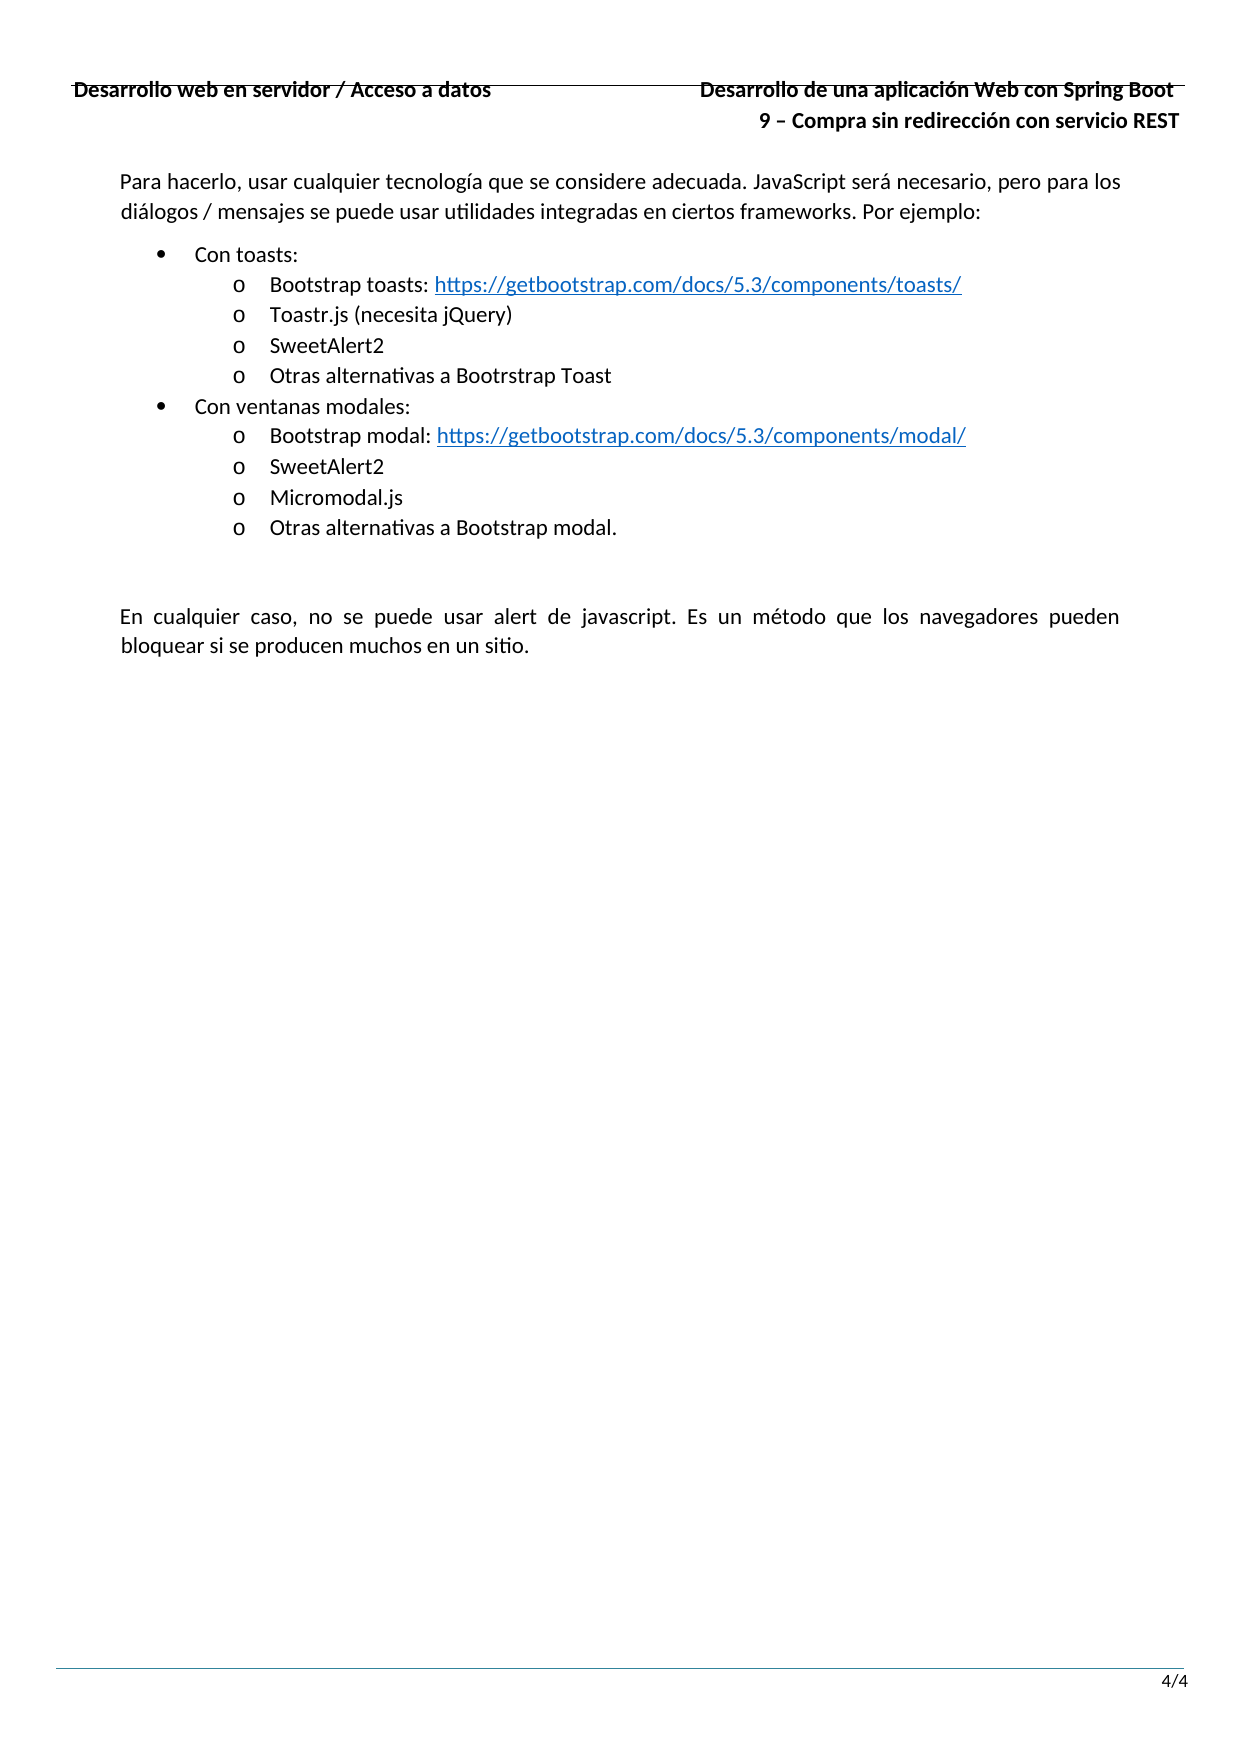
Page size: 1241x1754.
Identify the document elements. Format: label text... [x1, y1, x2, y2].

list Toastr.js (necesita jQuery) [232, 300, 1122, 329]
list Bootstrap modal: https://getbootstrap.com/docs/5.3/components/modal/ [232, 422, 1122, 451]
list Micromodal.js [232, 483, 1122, 512]
text Para hacerlo, usar cualquier tecnología que se considere adecuada. JavaScript será necesario, pero para los diálogos / mensajes se puede usar utilidades integradas en ciertos frameworks. Por ejemplo: [119, 167, 1122, 225]
list Con ventanas modales: [157, 392, 1122, 420]
list SweetAlert2 [232, 331, 1122, 360]
list SweetAlert2 [232, 452, 1122, 481]
list Bootstrap toasts: https://getbootstrap.com/docs/5.3/components/toasts/ [232, 270, 1122, 299]
list Otras alternativas a Bootstrap modal. [232, 513, 1122, 543]
list Con toasts: [157, 240, 1122, 268]
text En cualquier caso, no se puede usar alert de javascript. Es un método que los navegadores pueden bloquear si se producen muchos en un sitio. [119, 602, 1122, 659]
list Otras alternativas a Bootrstrap Toast [232, 362, 1122, 391]
